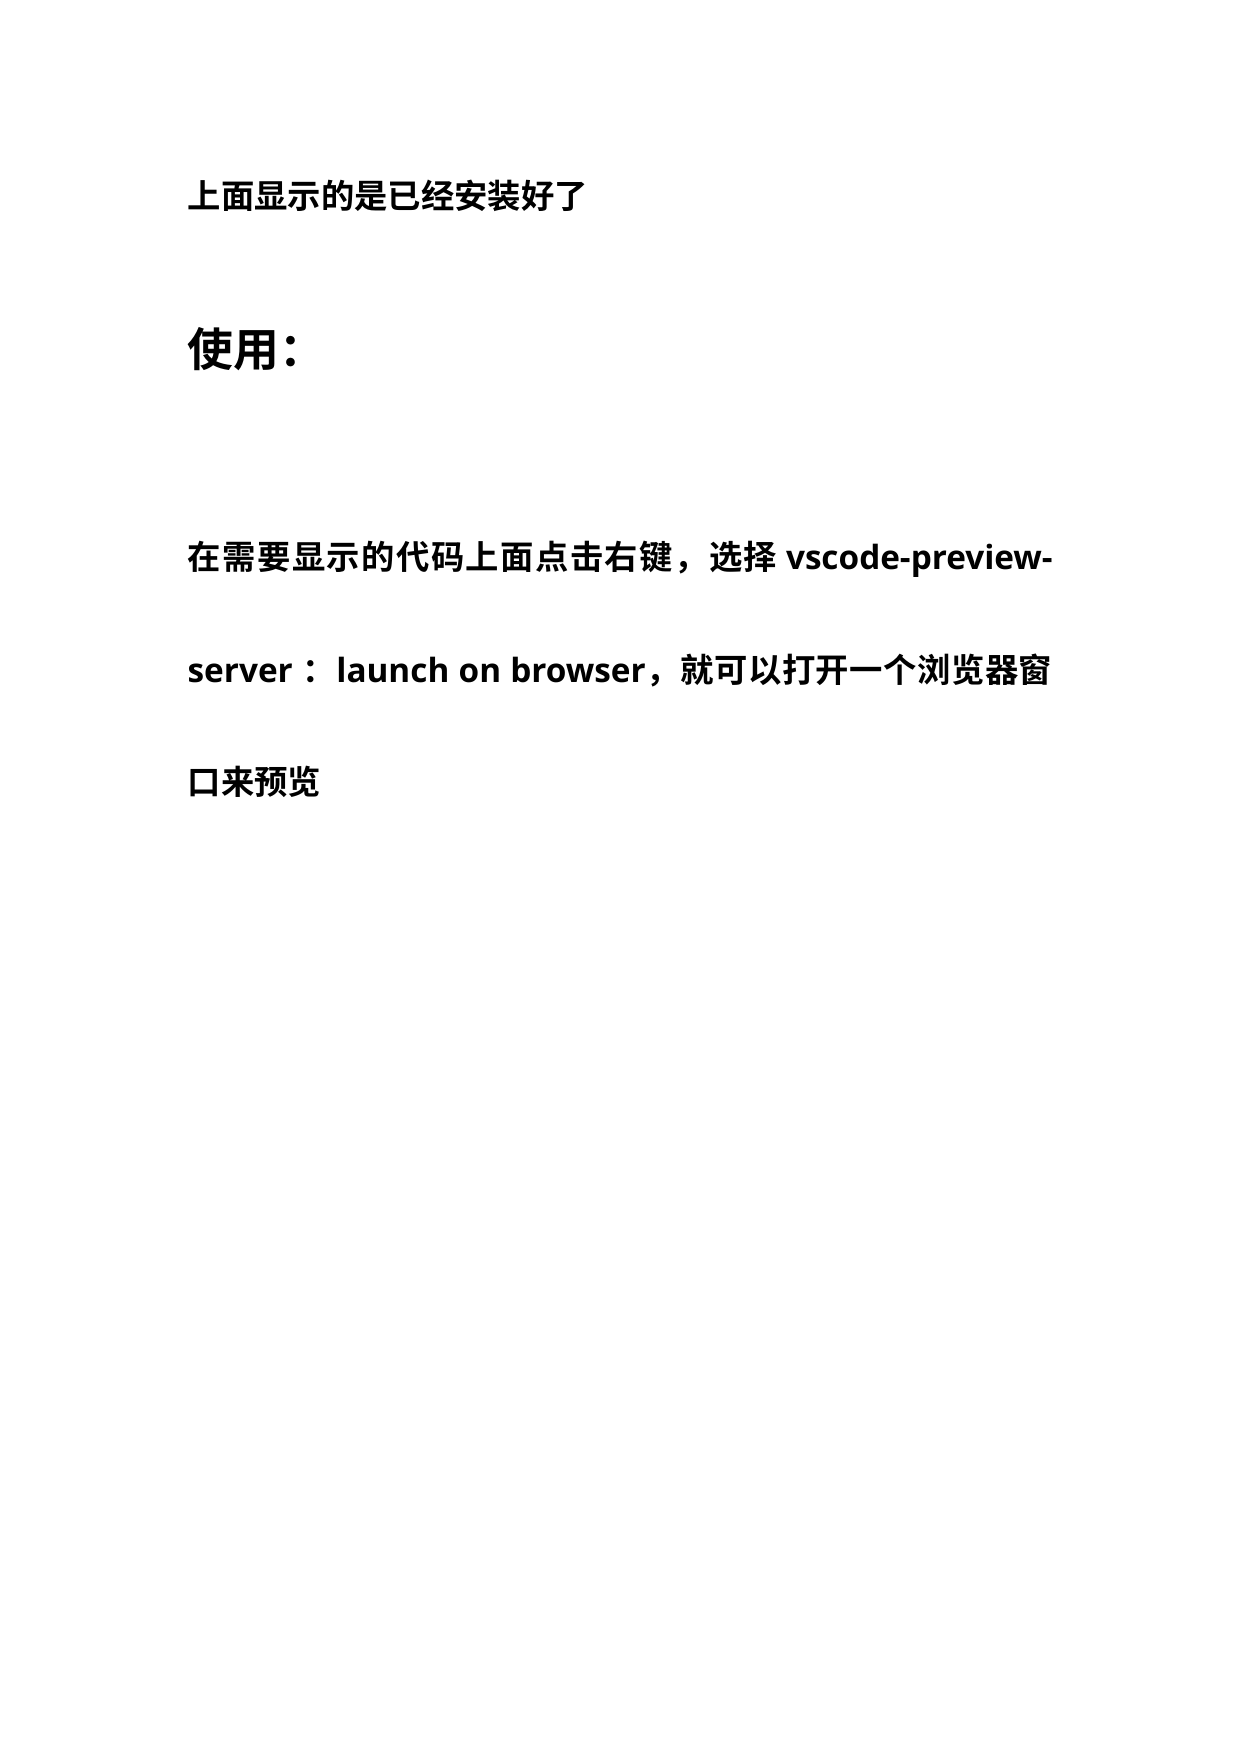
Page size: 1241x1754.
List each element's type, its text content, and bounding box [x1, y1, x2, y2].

subtitle 在需要显示的代码上面点击右键，选择vscode-preview-server ：launch on browser，就可以打开一个浏览器窗口来预览 [187, 523, 1053, 813]
subtitle 使用： [187, 297, 1053, 395]
subtitle 上面显示的是已经安装好了 [187, 162, 1053, 227]
